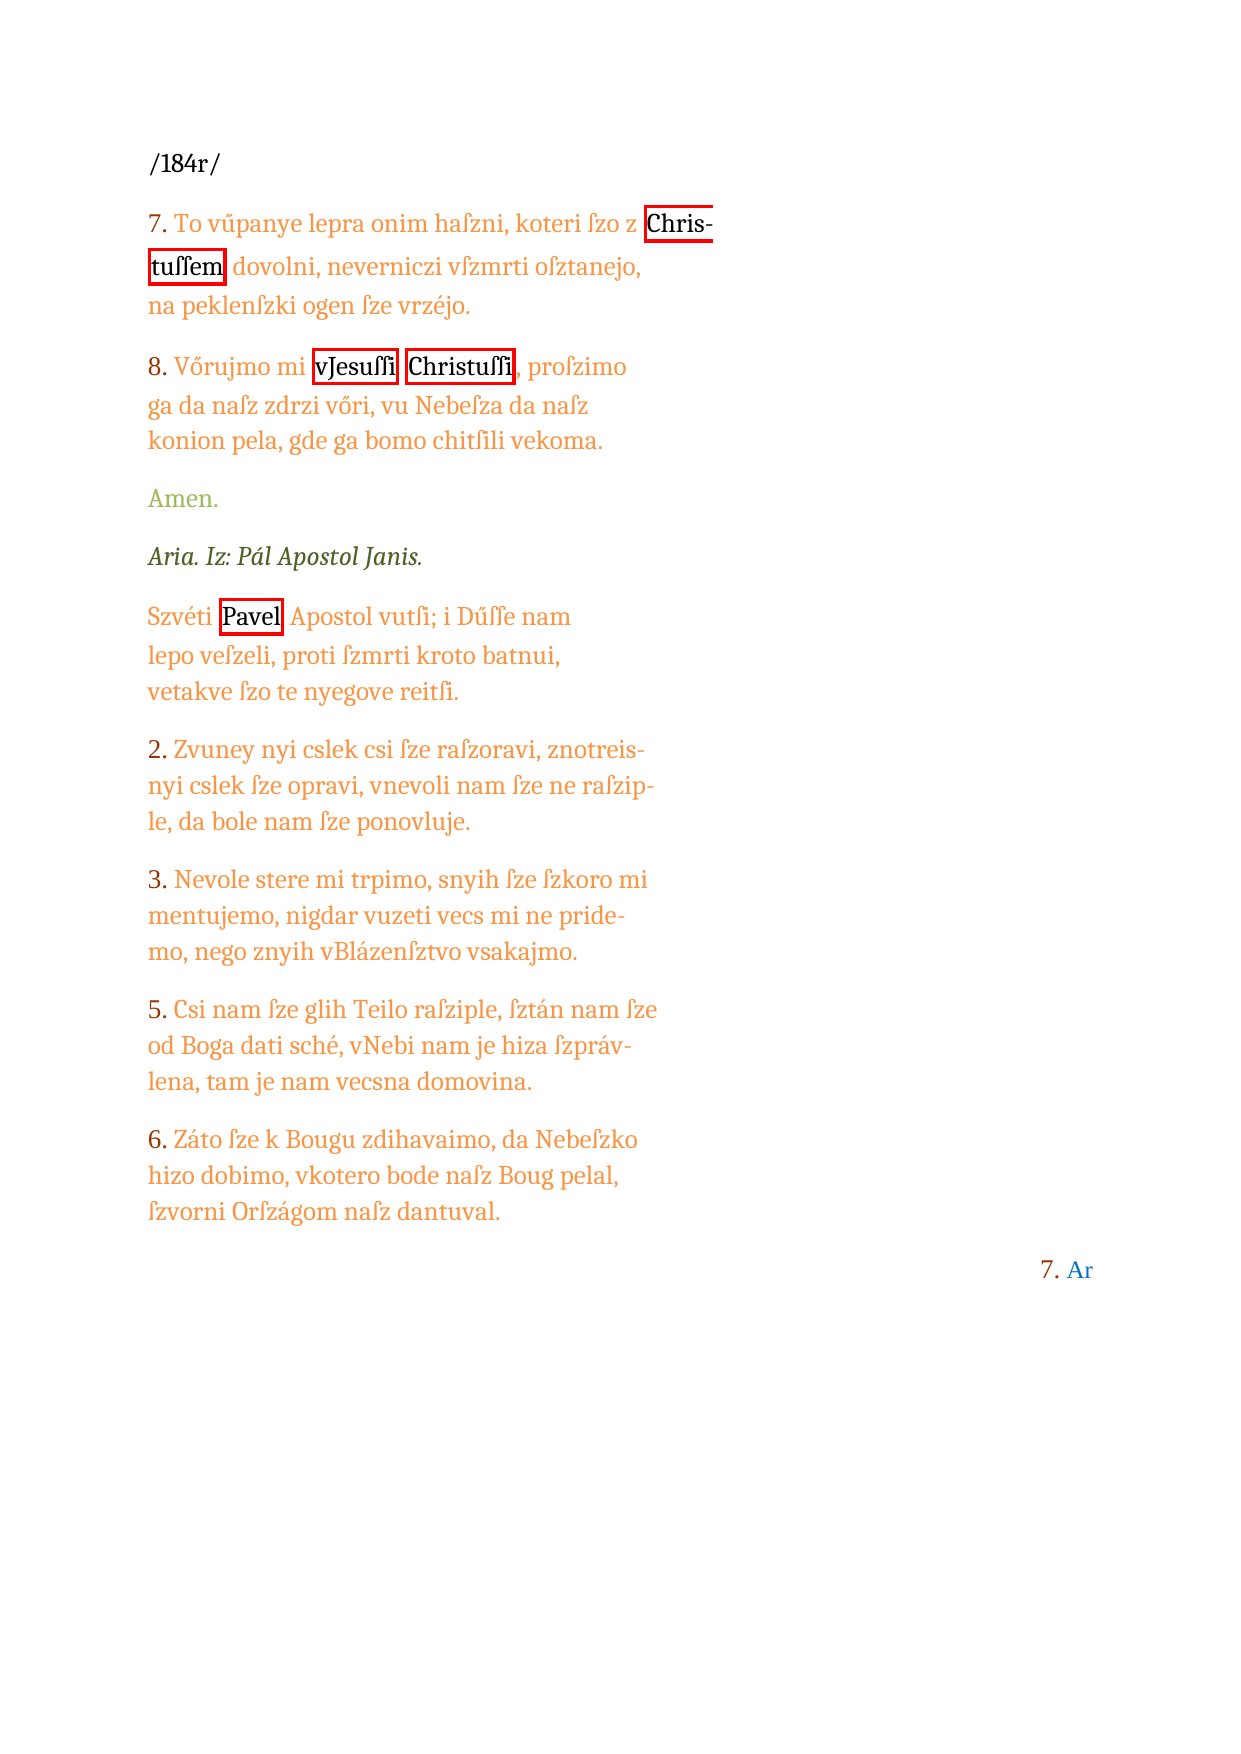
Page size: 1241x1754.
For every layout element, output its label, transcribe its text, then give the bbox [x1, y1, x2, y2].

text 7. To vűpanye lepra onim haſzni, koteri ſzo z Chris- tuſſem dovolni, neverniczi vſzmrti oſztanejo, na peklenſzki ogen ſze vrzéjo. [148, 205, 1093, 321]
text 2. Zvuney nyi cslek csi ſze raſzoravi, znotreis- nyi cslek ſze opravi, vnevoli nam ſze ne raſzip- le, da bole nam ſze ponovluje. [148, 733, 1093, 837]
text 6. Záto ſze k Bougu zdihavaimo, da Nebeſzko hizo dobimo, vkotero bode naſz Boug pelal, ſzvorni Orſzágom naſz dantuval. [148, 1123, 1093, 1227]
text 3. Nevole stere mi trpimo, snyih ſze ſzkoro mi mentujemo, nigdar vuzeti vecs mi ne pride- mo, nego znyih vBlázenſztvo vsakajmo. [148, 863, 1093, 967]
text 8. Vőrujmo mi vJesuſſi Christuſſi, proſzimo ga da naſz zdrzi vőri, vu Nebeſza da naſz konion pela, gde ga bomo chitſili vekoma. [148, 348, 1093, 457]
text Amen. [148, 483, 1093, 514]
text Aria. Iz: Pál Apostol Janis. [148, 541, 1093, 572]
text 7. Ar [148, 1253, 1093, 1285]
text /184r/ [148, 148, 1093, 179]
text 5. Csi nam ſze glih Teilo raſziple, ſztán nam ſze od Boga dati sché, vNebi nam je hiza ſzpráv- lena, tam je nam vecsna domovina. [148, 993, 1093, 1097]
text Szvéti Pavel Apostol vutſi; i Dűſſe nam lepo veſzeli, proti ſzmrti kroto batnui, vetakve ſzo te nyegove reitſi. [148, 598, 1093, 707]
